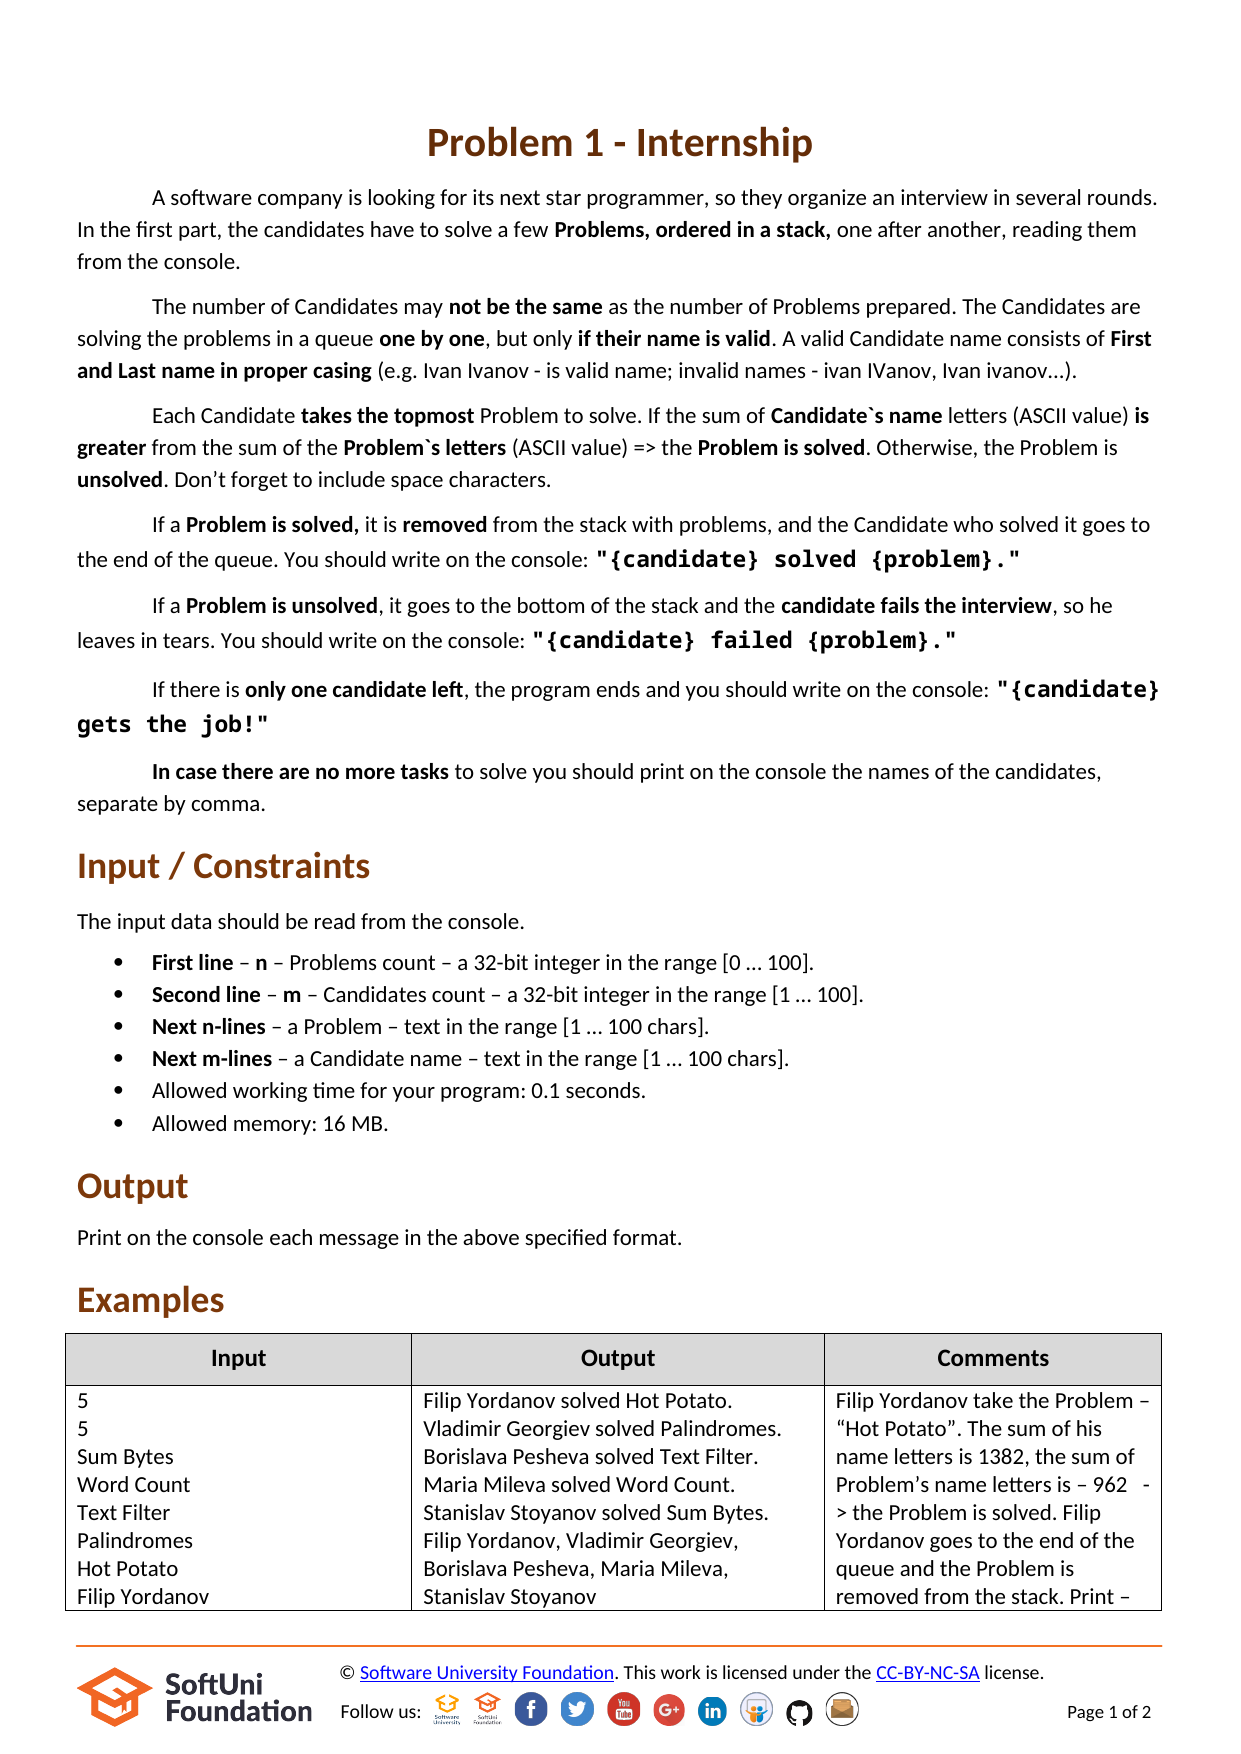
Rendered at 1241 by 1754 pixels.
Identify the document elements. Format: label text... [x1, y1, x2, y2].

text Print on the console each message in the above specified format. [77, 1223, 1163, 1251]
picture [433, 1694, 461, 1726]
picture [740, 1692, 773, 1726]
text In case there are no more tasks to solve you should print on the console the names of the candidates, separate by comma. [77, 757, 1163, 817]
picture [653, 1694, 685, 1726]
picture [721, 1697, 727, 1705]
text If a Problem is unsolved, it goes to the bottom of the stack and the candidate fails the interview, so he leaves in tears. You should write on the console: "{candidate} failed {problem}." [77, 591, 1163, 655]
list Second line – m – Candidates count – a 32-bit integer in the range [1 … 100]. [114, 980, 1163, 1008]
table_header Output [412, 1334, 824, 1385]
subtitle Examples [77, 1276, 1163, 1322]
picture [473, 1692, 502, 1726]
picture [719, 1717, 727, 1726]
picture [561, 1692, 594, 1726]
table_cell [412, 1386, 824, 1610]
text The number of Candidates may not be the same as the number of Problems prepared. The Candidates are solving the problems in a queue one by one, but only if their name is valid. A valid Candidate name consists of First and Last name in proper casing (e.g. Ivan Ivanov - is valid name; invalid names - ivan IVanov, Ivan ivanov...). [77, 292, 1163, 384]
picture [514, 1692, 548, 1726]
picture [698, 1717, 706, 1726]
list Allowed working time for your program: 0.1 seconds. [114, 1077, 1163, 1104]
text If there is only one candidate left, the program ends and you should write on the console: "{candidate} gets the job!" [77, 672, 1163, 740]
text A software company is looking for its next star programmer, so they organize an interview in several rounds. In the first part, the candidates have to solve a few Problems, ordered in a stack, one after another, reading them from the console. [77, 183, 1163, 275]
list Allowed memory: 16 MB. [114, 1109, 1163, 1137]
picture [786, 1700, 813, 1726]
list Next n-lines – a Problem – text in the range [1 … 100 chars]. [114, 1012, 1163, 1040]
picture [607, 1692, 640, 1726]
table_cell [66, 1386, 411, 1610]
text The input data should be read from the console. [77, 907, 1163, 935]
picture [825, 1692, 859, 1726]
text Each Candidate takes the topmost Problem to solve. If the sum of Candidate`s name letters (ASCII value) is greater from the sum of the Problem`s letters (ASCII value) => the Problem is solved. Otherwise, the Problem is unsolved. Don’t forget to include space characters. [77, 401, 1163, 493]
table_header Input [66, 1334, 411, 1385]
picture [76, 1667, 312, 1727]
subtitle Problem 1 - Internship [77, 116, 1163, 167]
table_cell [825, 1386, 1161, 1610]
picture [698, 1697, 704, 1705]
table_header Comments [825, 1334, 1161, 1385]
list Next m-lines – a Candidate name – text in the range [1 … 100 chars]. [114, 1044, 1163, 1072]
subtitle Input / Constraints [77, 842, 1163, 888]
list First line – n – Problems count – a 32-bit integer in the range [0 … 100]. [114, 948, 1163, 976]
picture [711, 1708, 720, 1717]
subtitle Output [77, 1162, 1163, 1208]
text If a Problem is solved, it is removed from the stack with problems, and the Candidate who solved it goes to the end of the queue. You should write on the console: "{candidate} solved {problem}." [77, 510, 1163, 574]
